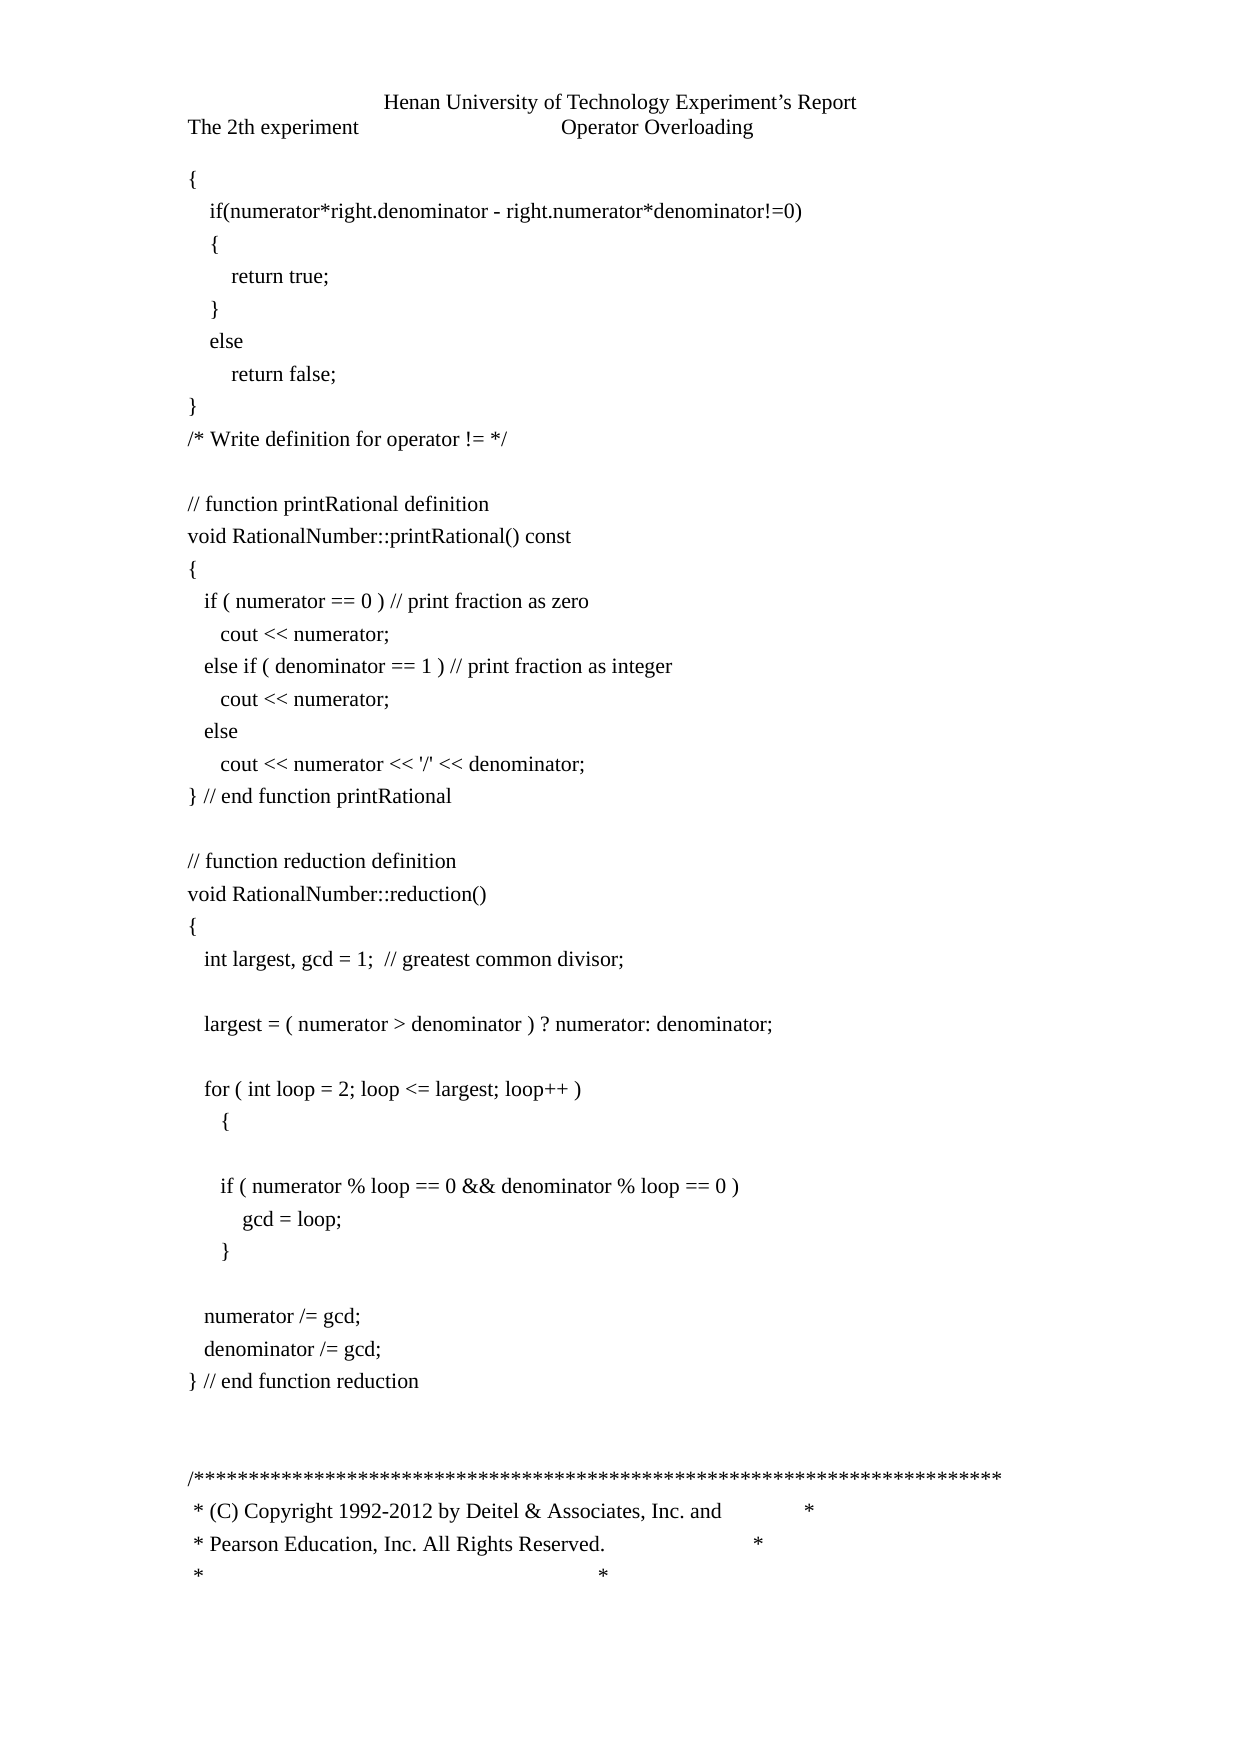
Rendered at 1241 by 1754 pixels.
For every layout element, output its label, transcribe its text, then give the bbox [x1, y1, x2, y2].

text } // end function printRational [187, 779, 1053, 812]
text { [187, 162, 1053, 194]
text void RationalNumber::printRational() const [187, 519, 1053, 552]
text } [187, 1234, 1053, 1267]
text for ( int loop = 2; loop <= largest; loop++ ) [187, 1072, 1053, 1104]
text denominator /= gcd; [187, 1332, 1053, 1364]
text cout << numerator << '/' << denominator; [187, 747, 1053, 779]
text if ( numerator % loop == 0 && denominator % loop == 0 ) [187, 1169, 1053, 1202]
text * Pearson Education, Inc. All Rights Reserved. * [187, 1527, 1053, 1559]
text return false; [187, 357, 1053, 389]
text } [187, 389, 1053, 422]
text if(numerator*right.denominator - right.numerator*denominator!=0) [187, 194, 1053, 227]
text { [187, 552, 1053, 584]
text cout << numerator; [187, 682, 1053, 714]
text * * [187, 1559, 1053, 1592]
text else [187, 324, 1053, 357]
text return true; [187, 259, 1053, 292]
text // function printRational definition [187, 487, 1053, 519]
text } [187, 292, 1053, 324]
text numerator /= gcd; [187, 1299, 1053, 1332]
text * (C) Copyright 1992-2012 by Deitel & Associates, Inc. and * [187, 1494, 1053, 1527]
text /* Write definition for operator != */ [187, 422, 1053, 454]
text gcd = loop; [187, 1202, 1053, 1234]
text // function reduction definition [187, 844, 1053, 877]
text { [187, 1104, 1053, 1137]
text { [187, 227, 1053, 259]
text if ( numerator == 0 ) // print fraction as zero [187, 584, 1053, 617]
text else [187, 714, 1053, 747]
text } // end function reduction [187, 1364, 1053, 1397]
text else if ( denominator == 1 ) // print fraction as integer [187, 649, 1053, 682]
text { [187, 909, 1053, 942]
text cout << numerator; [187, 617, 1053, 649]
text largest = ( numerator > denominator ) ? numerator: denominator; [187, 1007, 1053, 1039]
text /************************************************************************** [187, 1462, 1053, 1494]
text void RationalNumber::reduction() [187, 877, 1053, 909]
text int largest, gcd = 1; // greatest common divisor; [187, 942, 1053, 974]
